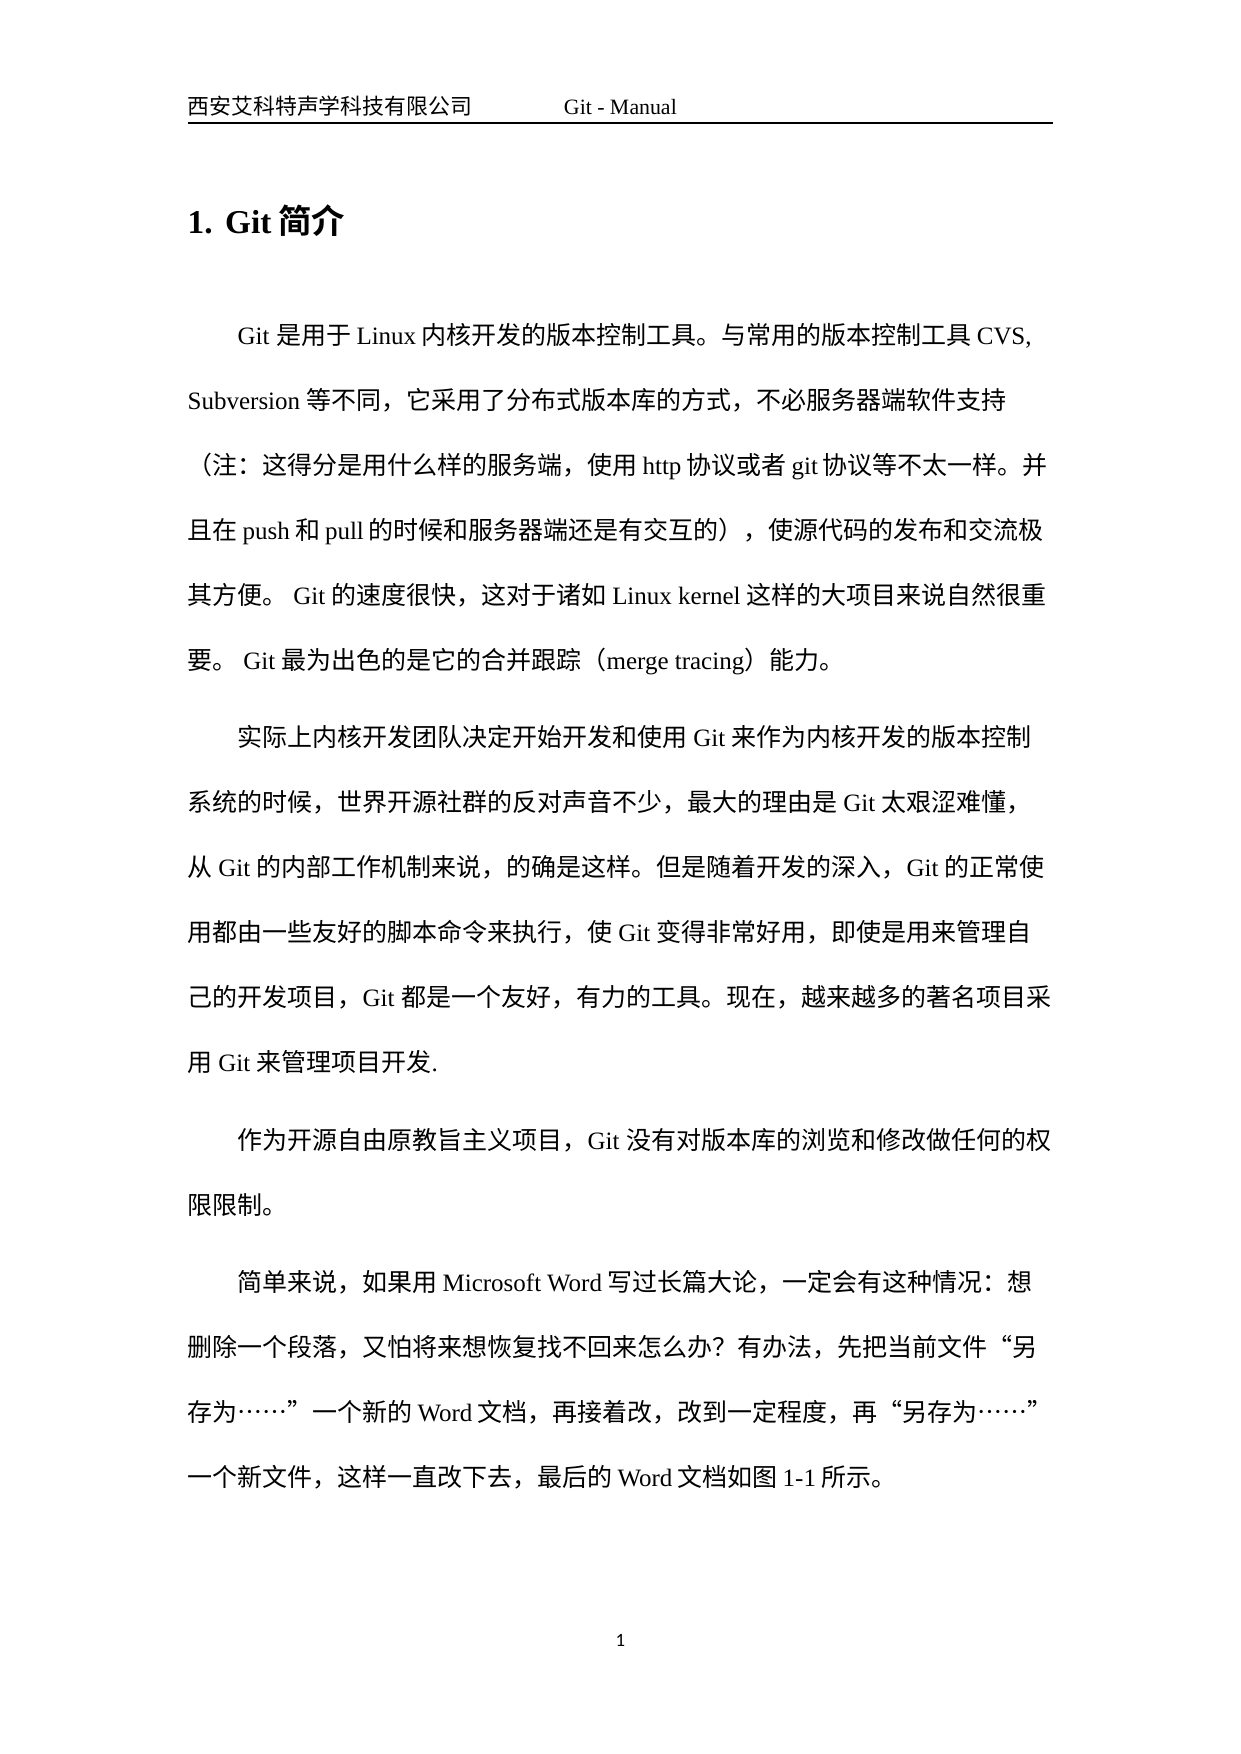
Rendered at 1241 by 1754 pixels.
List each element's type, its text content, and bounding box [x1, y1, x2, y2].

text 作为开源自由原教旨主义项目，Git 没有对版本库的浏览和修改做任何的权限限制。 [187, 1106, 1053, 1236]
text 实际上内核开发团队决定开始开发和使用 Git 来作为内核开发的版本控制系统的时候，世界开源社群的反对声音不少，最大的理由是 Git 太艰涩难懂，从 Git 的内部工作机制来说，的确是这样。但是随着开发的深入，Git 的正常使用都由一些友好的脚本命令来执行，使 Git 变得非常好用，即使是用来管理自己的开发项目，Git 都是一个友好，有力的工具。现在，越来越多的著名项目采用 Git 来管理项目开发. [187, 703, 1053, 1093]
subtitle Git简介 [187, 187, 1053, 252]
text Git 是用于 Linux内核开发的版本控制工具。与常用的版本控制工具 CVS, Subversion 等不同，它采用了分布式版本库的方式，不必服务器端软件支持（注：这得分是用什么样的服务端，使用http协议或者git协议等不太一样。并且在push和pull的时候和服务器端还是有交互的），使源代码的发布和交流极其方便。 Git 的速度很快，这对于诸如 Linux kernel 这样的大项目来说自然很重要。 Git 最为出色的是它的合并跟踪（merge tracing）能力。 [187, 301, 1053, 691]
text 简单来说，如果用Microsoft Word写过长篇大论，一定会有这种情况：想删除一个段落，又怕将来想恢复找不回来怎么办？有办法，先把当前文件“另存为……”一个新的Word文档，再接着改，改到一定程度，再“另存为……”一个新文件，这样一直改下去，最后的Word文档如图1-1所示。 [187, 1248, 1053, 1508]
